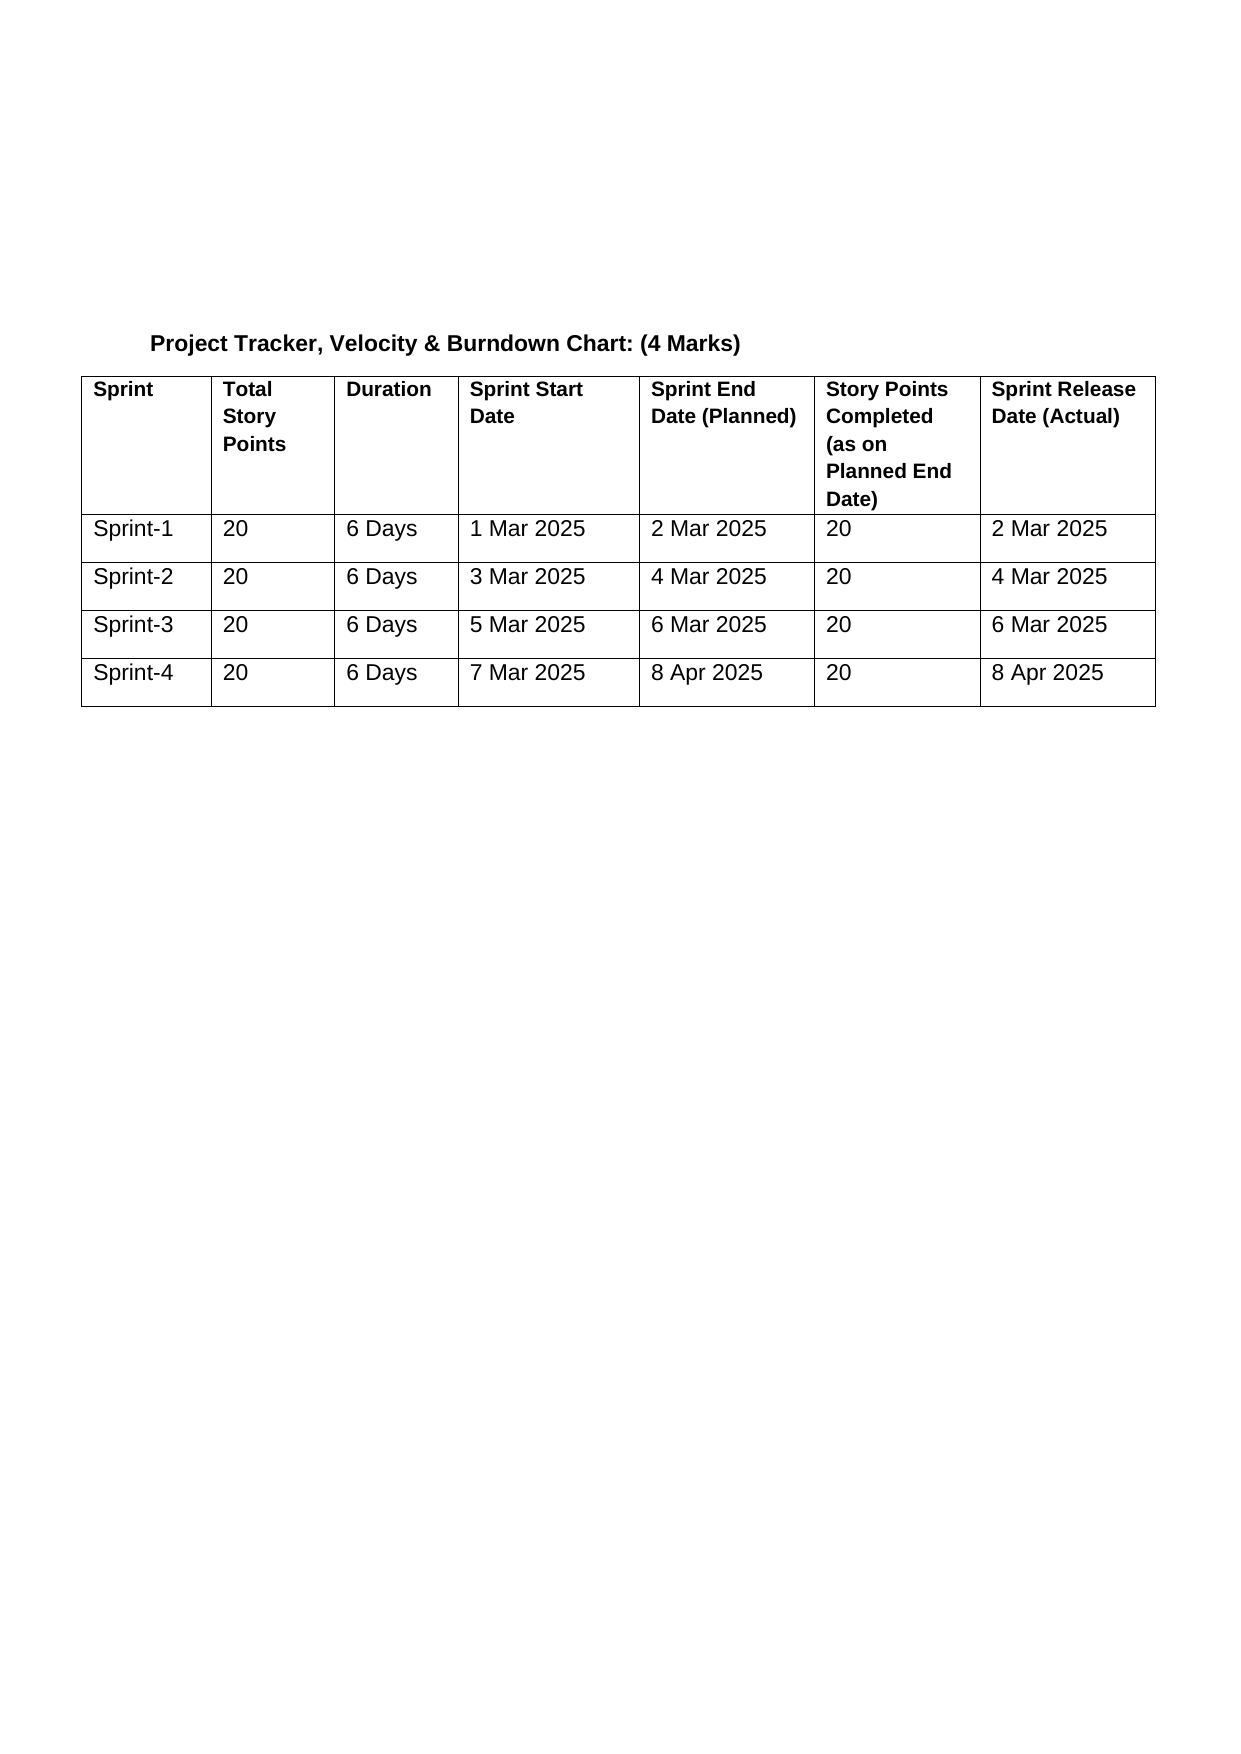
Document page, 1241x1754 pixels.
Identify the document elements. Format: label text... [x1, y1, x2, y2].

table_cell 5 Mar 2025 [459, 611, 639, 658]
table_header Sprint End Date (Planned) [640, 377, 814, 514]
table_cell 20 [815, 515, 980, 562]
table_header Sprint [82, 377, 211, 514]
table_cell Sprint-2 [82, 563, 211, 610]
table_cell 7 Mar 2025 [459, 659, 639, 706]
table_cell 8 Apr 2025 [981, 659, 1155, 706]
table_cell 20 [815, 659, 980, 706]
table_cell Sprint-3 [82, 611, 211, 658]
table_cell 6 Days [335, 515, 458, 562]
table_cell 6 Days [335, 659, 458, 706]
table_cell 6 Mar 2025 [981, 611, 1155, 658]
table_cell Sprint-4 [82, 659, 211, 706]
table_cell 20 [815, 563, 980, 610]
table_cell 6 Mar 2025 [640, 611, 814, 658]
table_cell 3 Mar 2025 [459, 563, 639, 610]
table_header Sprint Release Date (Actual) [981, 377, 1155, 514]
table_cell 6 Days [335, 611, 458, 658]
table_cell 2 Mar 2025 [981, 515, 1155, 562]
table_cell 20 [212, 659, 334, 706]
table_cell 1 Mar 2025 [459, 515, 639, 562]
table_cell 20 [815, 611, 980, 658]
table_cell 6 Days [335, 563, 458, 610]
table_cell 8 Apr 2025 [640, 659, 814, 706]
table_header Sprint Start Date [459, 377, 639, 514]
table_cell 4 Mar 2025 [640, 563, 814, 610]
table_header Story Points Completed (as on Planned End Date) [815, 377, 980, 514]
table_cell 20 [212, 611, 334, 658]
table_cell Sprint-1 [82, 515, 211, 562]
table_cell 2 Mar 2025 [640, 515, 814, 562]
table_cell 20 [212, 563, 334, 610]
text Project Tracker, Velocity & Burndown Chart: (4 Marks) [150, 330, 1090, 357]
table_header Duration [335, 377, 458, 514]
table_cell 20 [212, 515, 334, 562]
table_cell 4 Mar 2025 [981, 563, 1155, 610]
table_header Total Story Points [212, 377, 334, 514]
